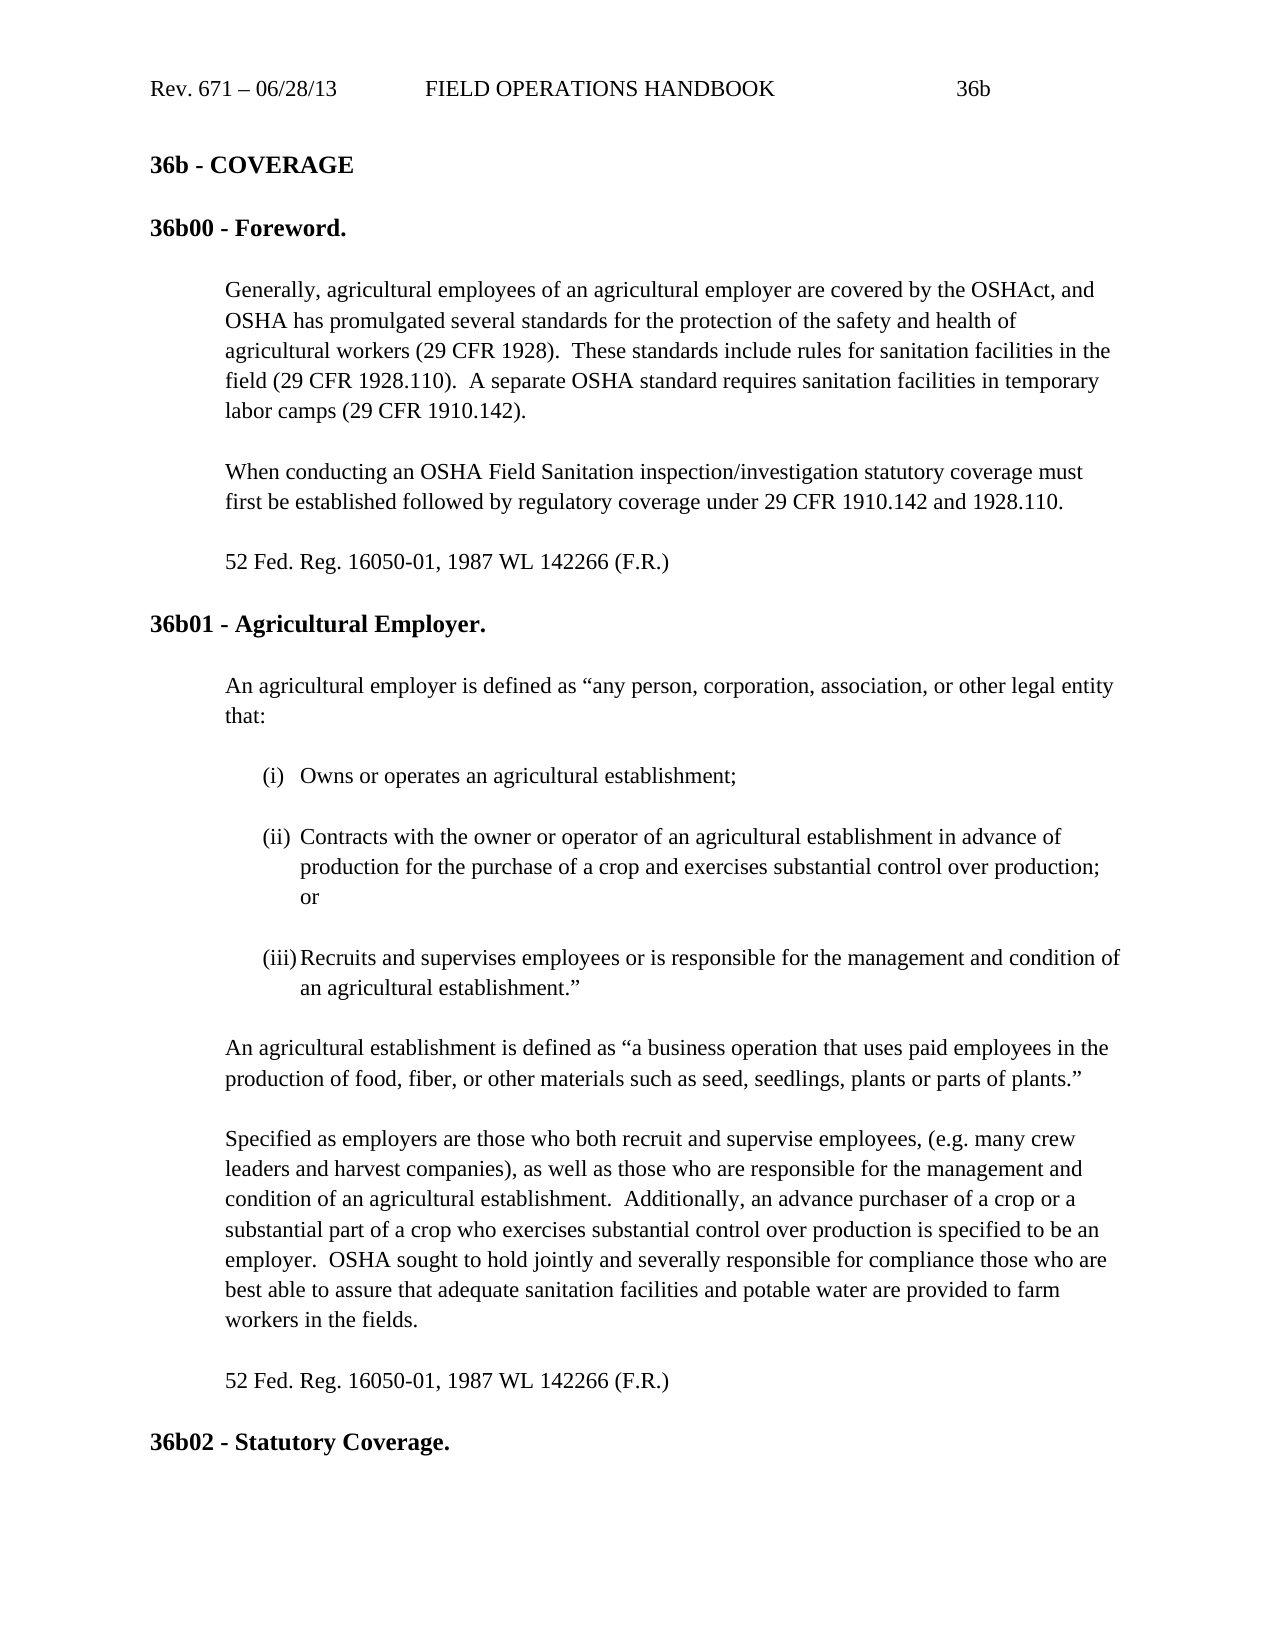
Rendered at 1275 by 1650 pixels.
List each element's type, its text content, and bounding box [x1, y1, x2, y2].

list 52 Fed. Reg. 16050-01, 1987 WL 142266 (F.R.) [225, 548, 1125, 575]
list Specified as employers are those who both recruit and supervise employees, (e.g. many crew leaders and harvest companies), as well as those who are responsible for the management and condition of an agricultural establishment. Additionally, an advance purchaser of a crop or a substantial part of a crop who exercises substantial control over production is specified to be an employer. OSHA sought to hold jointly and severally responsible for compliance those who are best able to assure that adequate sanitation facilities and potable water are provided to farm workers in the fields. [225, 1125, 1125, 1333]
list Owns or operates an agricultural establishment; [262, 763, 1125, 789]
list Recruits and supervises employees or is responsible for the management and condition of an agricultural establishment.” [262, 944, 1125, 1000]
list When conducting an OSHA Field Sanitation inspection/investigation statutory coverage must first be established followed by regulatory coverage under 29 CFR 1910.142 and 1928.110. [225, 458, 1125, 514]
list Contracts with the owner or operator of an agricultural establishment in advance of production for the purchase of a crop and exercises substantial control over production; or [262, 823, 1125, 910]
list An agricultural employer is defined as “any person, corporation, association, or other legal entity that: [225, 672, 1125, 728]
subtitle 36b01 - Agricultural Employer. [150, 609, 1125, 637]
list Generally, agricultural employees of an agricultural employer are covered by the OSHAct, and OSHA has promulgated several standards for the protection of the safety and health of agricultural workers (29 CFR 1928). These standards include rules for sanitation facilities in the field (29 CFR 1928.110). A separate OSHA standard requires sanitation facilities in temporary labor camps (29 CFR 1910.142). [225, 276, 1125, 424]
list 52 Fed. Reg. 16050-01, 1987 WL 142266 (F.R.) [225, 1367, 1125, 1393]
subtitle 36b - COVERAGE [150, 150, 1125, 179]
list An agricultural establishment is defined as “a business operation that uses paid employees in the production of food, fiber, or other materials such as seed, seedlings, plants or parts of plants.” [225, 1034, 1125, 1091]
subtitle 36b02 - Statutory Coverage. [150, 1427, 1125, 1456]
subtitle 36b00 - Foreword. [150, 213, 1125, 242]
